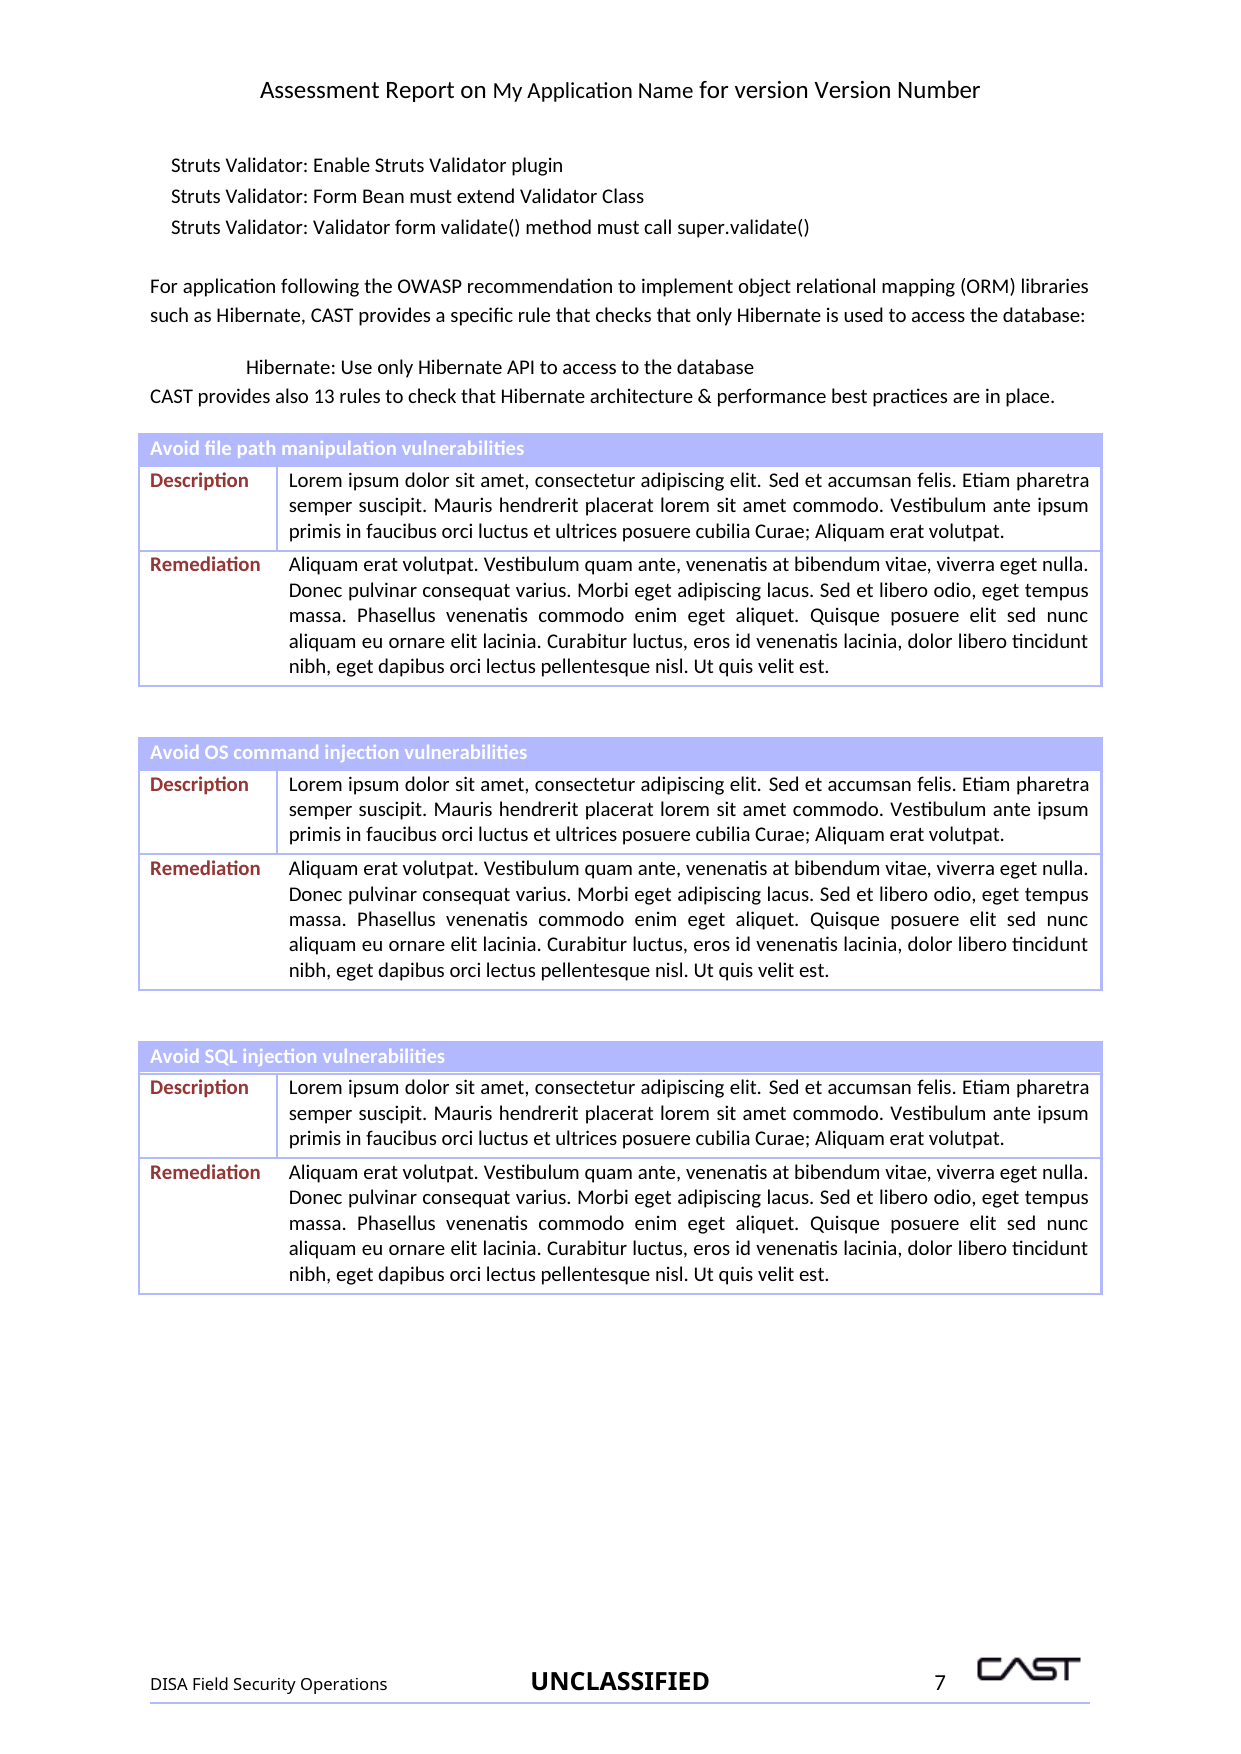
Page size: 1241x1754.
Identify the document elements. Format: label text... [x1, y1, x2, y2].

text For application following the OWASP recommendation to implement object relational mapping (ORM) libraries such as Hibernate, CAST provides a specific rule that checks that only Hibernate is used to access the database: [150, 244, 1090, 327]
table_cell Struts Validator: Form Bean must extend Validator Class [139, 181, 1079, 212]
table_cell Struts Validator: Enable Struts Validator plugin [139, 150, 1079, 181]
text CAST provides also 13 rules to check that Hibernate architecture & performance best practices are in place. [150, 383, 1090, 409]
picture [966, 1646, 1091, 1691]
table_header Hibernate: Use only Hibernate API to access to the database [214, 352, 1020, 383]
table_cell Struts Validator: Validator form validate() method must call super.validate() [139, 213, 1079, 244]
